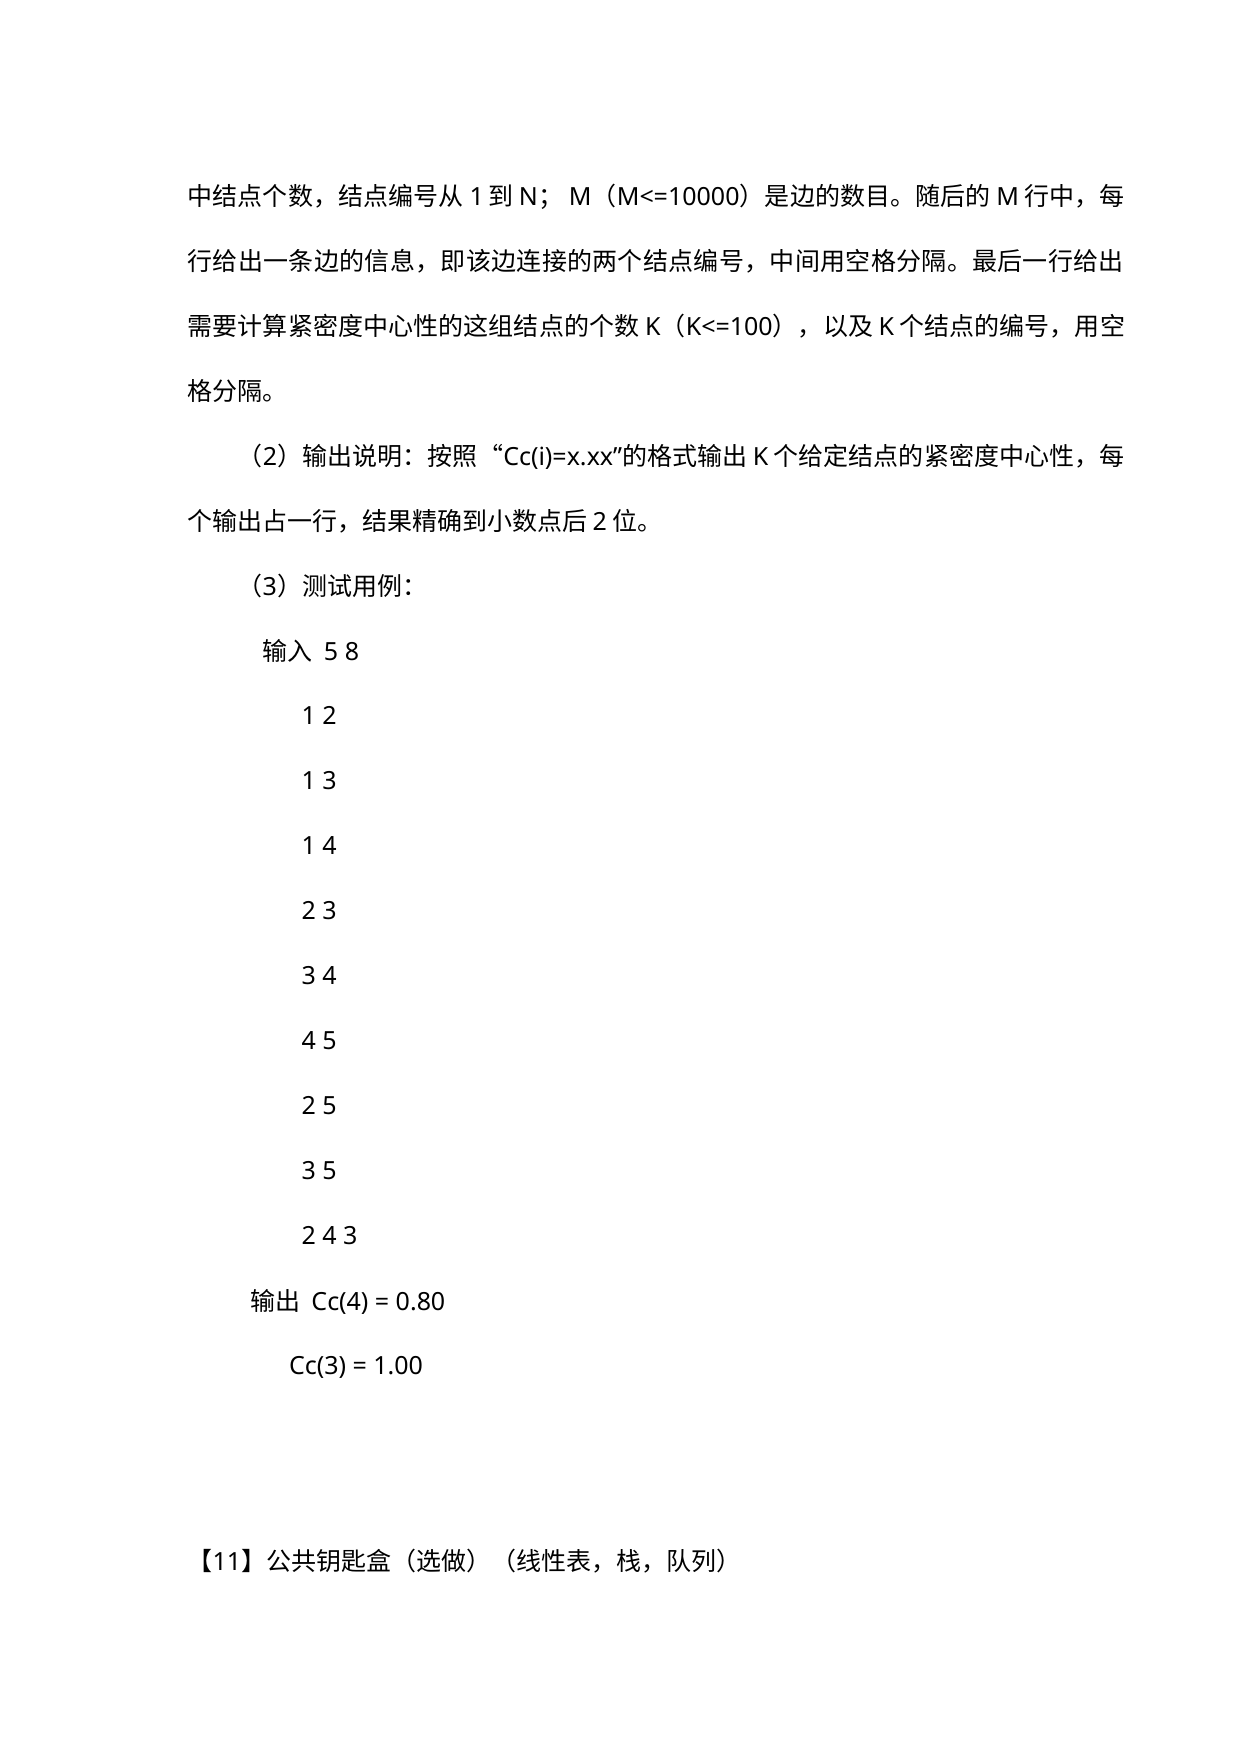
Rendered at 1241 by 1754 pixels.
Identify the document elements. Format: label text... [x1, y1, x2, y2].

text 3 4 [187, 942, 1125, 1007]
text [187, 162, 1125, 422]
text 4 5 [187, 1007, 1125, 1072]
text 输出 Cc(4) = 0.80 [187, 1267, 1125, 1332]
text 2 4 3 [187, 1202, 1125, 1267]
text （2）输出说明：按照“Cc(i)=x.xx”的格式输出K个给定结点的紧密度中心性，每个输出占一行，结果精确到小数点后2位。 [187, 422, 1125, 552]
text 【11】公共钥匙盒（选做）（线性表，栈，队列） [187, 1527, 1125, 1592]
text Cc(3) = 1.00 [187, 1332, 1125, 1397]
text 1 2 [187, 682, 1125, 747]
text 2 5 [187, 1072, 1125, 1137]
text 1 3 [187, 747, 1125, 812]
text 输入 5 8 [187, 617, 1125, 682]
text （3）测试用例： [187, 552, 1125, 617]
text 2 3 [187, 877, 1125, 942]
text 1 4 [187, 812, 1125, 877]
text 3 5 [187, 1137, 1125, 1202]
